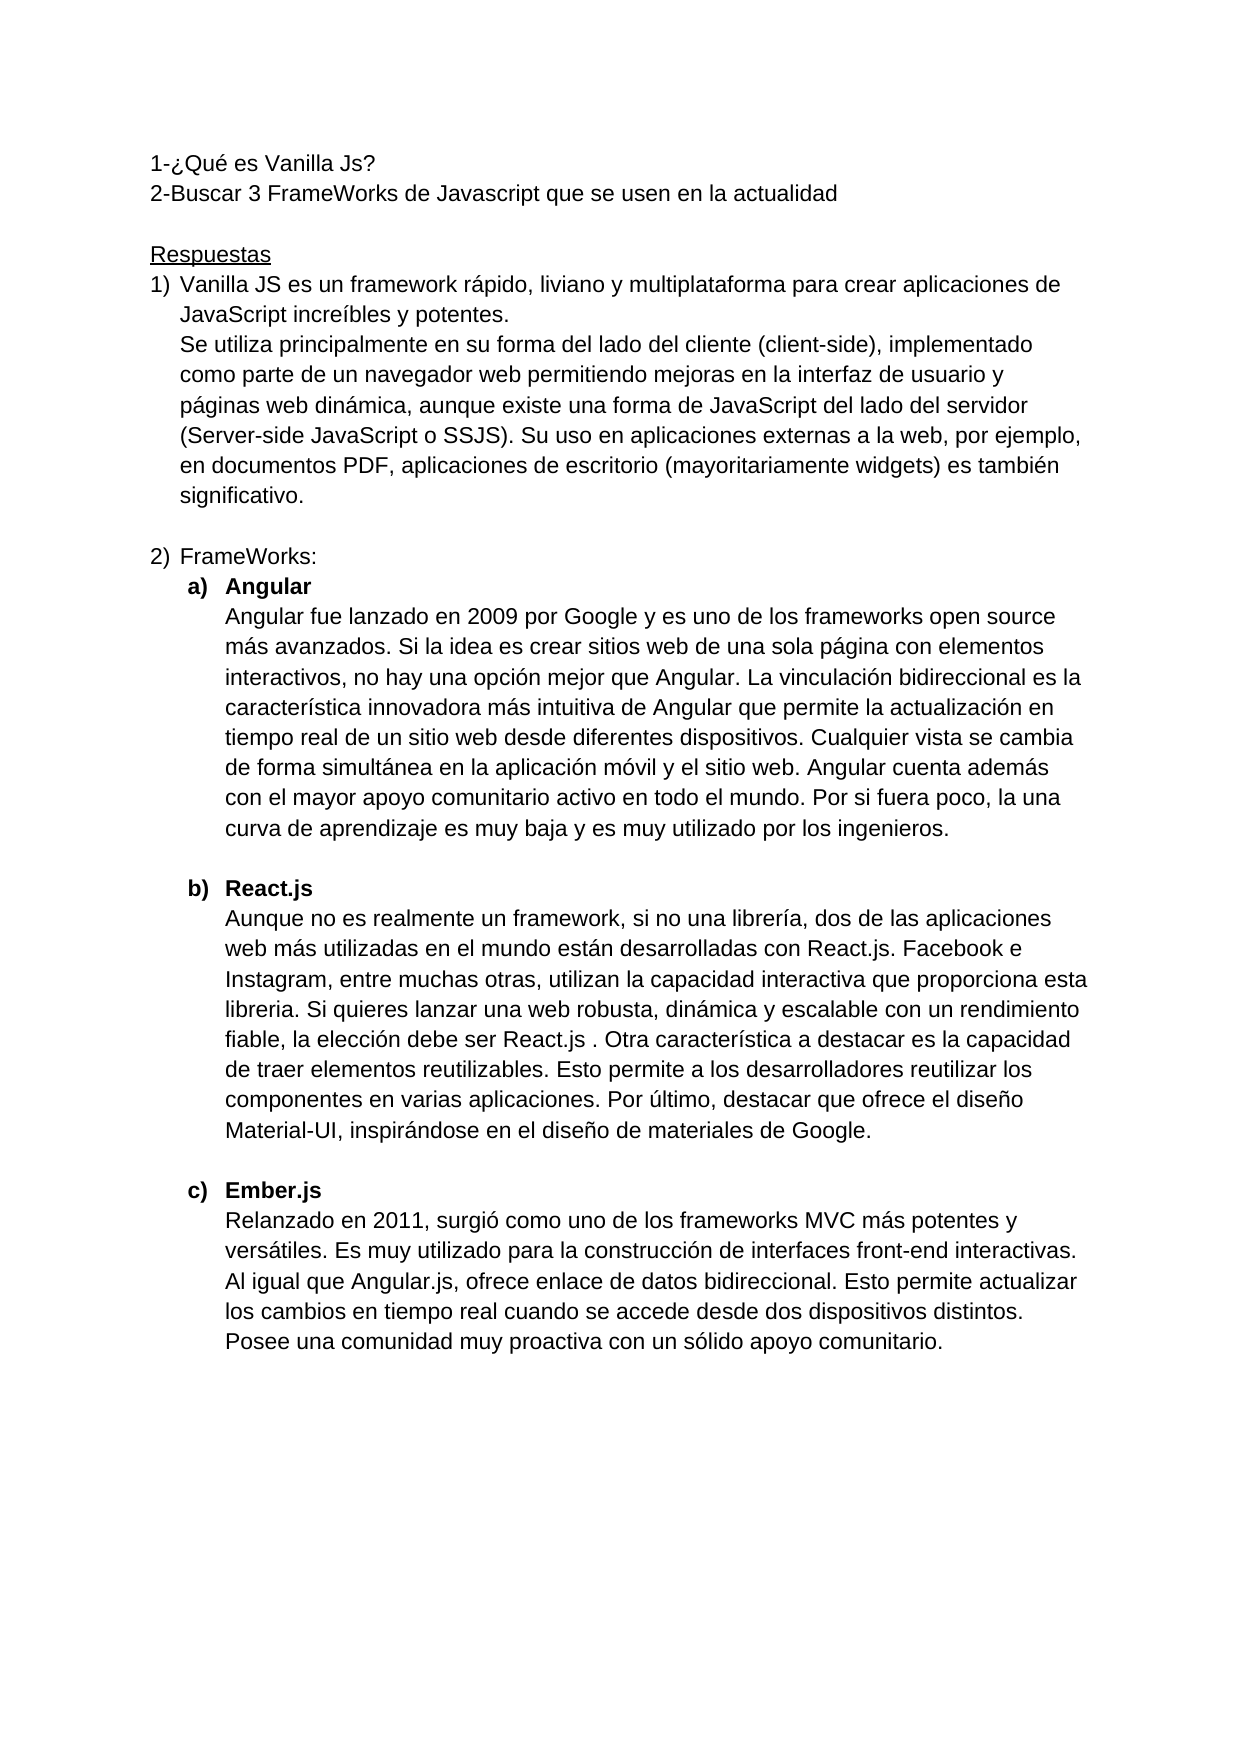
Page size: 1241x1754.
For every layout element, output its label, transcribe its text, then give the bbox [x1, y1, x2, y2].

list Relanzado en 2011, surgió como uno de los frameworks MVC más potentes y versátiles. Es muy utilizado para la construcción de interfaces front-end interactivas. Al igual que Angular.js, ofrece enlace de datos bidireccional. Esto permite actualizar los cambios en tiempo real cuando se accede desde dos dispositivos distintos. Posee una comunidad muy proactiva con un sólido apoyo comunitario. [225, 1207, 1090, 1354]
text 1-¿Qué es Vanilla Js? [150, 150, 1090, 176]
list Vanilla JS es un framework rápido, liviano y multiplataforma para crear aplicaciones de JavaScript increíbles y potentes. [150, 271, 1090, 327]
list Angular [187, 573, 1090, 599]
list Ember.js [187, 1177, 1090, 1203]
text 2-Buscar 3 FrameWorks de Javascript que se usen en la actualidad [150, 180, 1090, 207]
list FrameWorks: [150, 543, 1090, 569]
list Se utiliza principalmente en su forma del lado del cliente (client-side), implementado como parte de un navegador web permitiendo mejoras en la interfaz de usuario y páginas web dinámica, aunque existe una forma de JavaScript del lado del servidor (Server-side JavaScript o SSJS). Su uso en aplicaciones externas a la web, por ejemplo, en documentos PDF, aplicaciones de escritorio (mayoritariamente widgets) es también significativo. [179, 331, 1090, 509]
list Angular fue lanzado en 2009 por Google y es uno de los frameworks open source más avanzados. Si la idea es crear sitios web de una sola página con elementos interactivos, no hay una opción mejor que Angular. La vinculación bidireccional es la característica innovadora más intuitiva de Angular que permite la actualización en tiempo real de un sitio web desde diferentes dispositivos. Cualquier vista se cambia de forma simultánea en la aplicación móvil y el sitio web. Angular cuenta además con el mayor apoyo comunitario activo en todo el mundo. Por si fuera poco, la una curva de aprendizaje es muy baja y es muy utilizado por los ingenieros. [225, 603, 1090, 841]
list Aunque no es realmente un framework, si no una librería, dos de las aplicaciones web más utilizadas en el mundo están desarrolladas con React.js. Facebook e Instagram, entre muchas otras, utilizan la capacidad interactiva que proporciona esta libreria. Si quieres lanzar una web robusta, dinámica y escalable con un rendimiento fiable, la elección debe ser React.js . Otra característica a destacar es la capacidad de traer elementos reutilizables. Esto permite a los desarrolladores reutilizar los componentes en varias aplicaciones. Por último, destacar que ofrece el diseño Material-UI, inspirándose en el diseño de materiales de Google. [225, 905, 1090, 1143]
list React.js [187, 875, 1090, 901]
text Respuestas [150, 241, 1090, 267]
